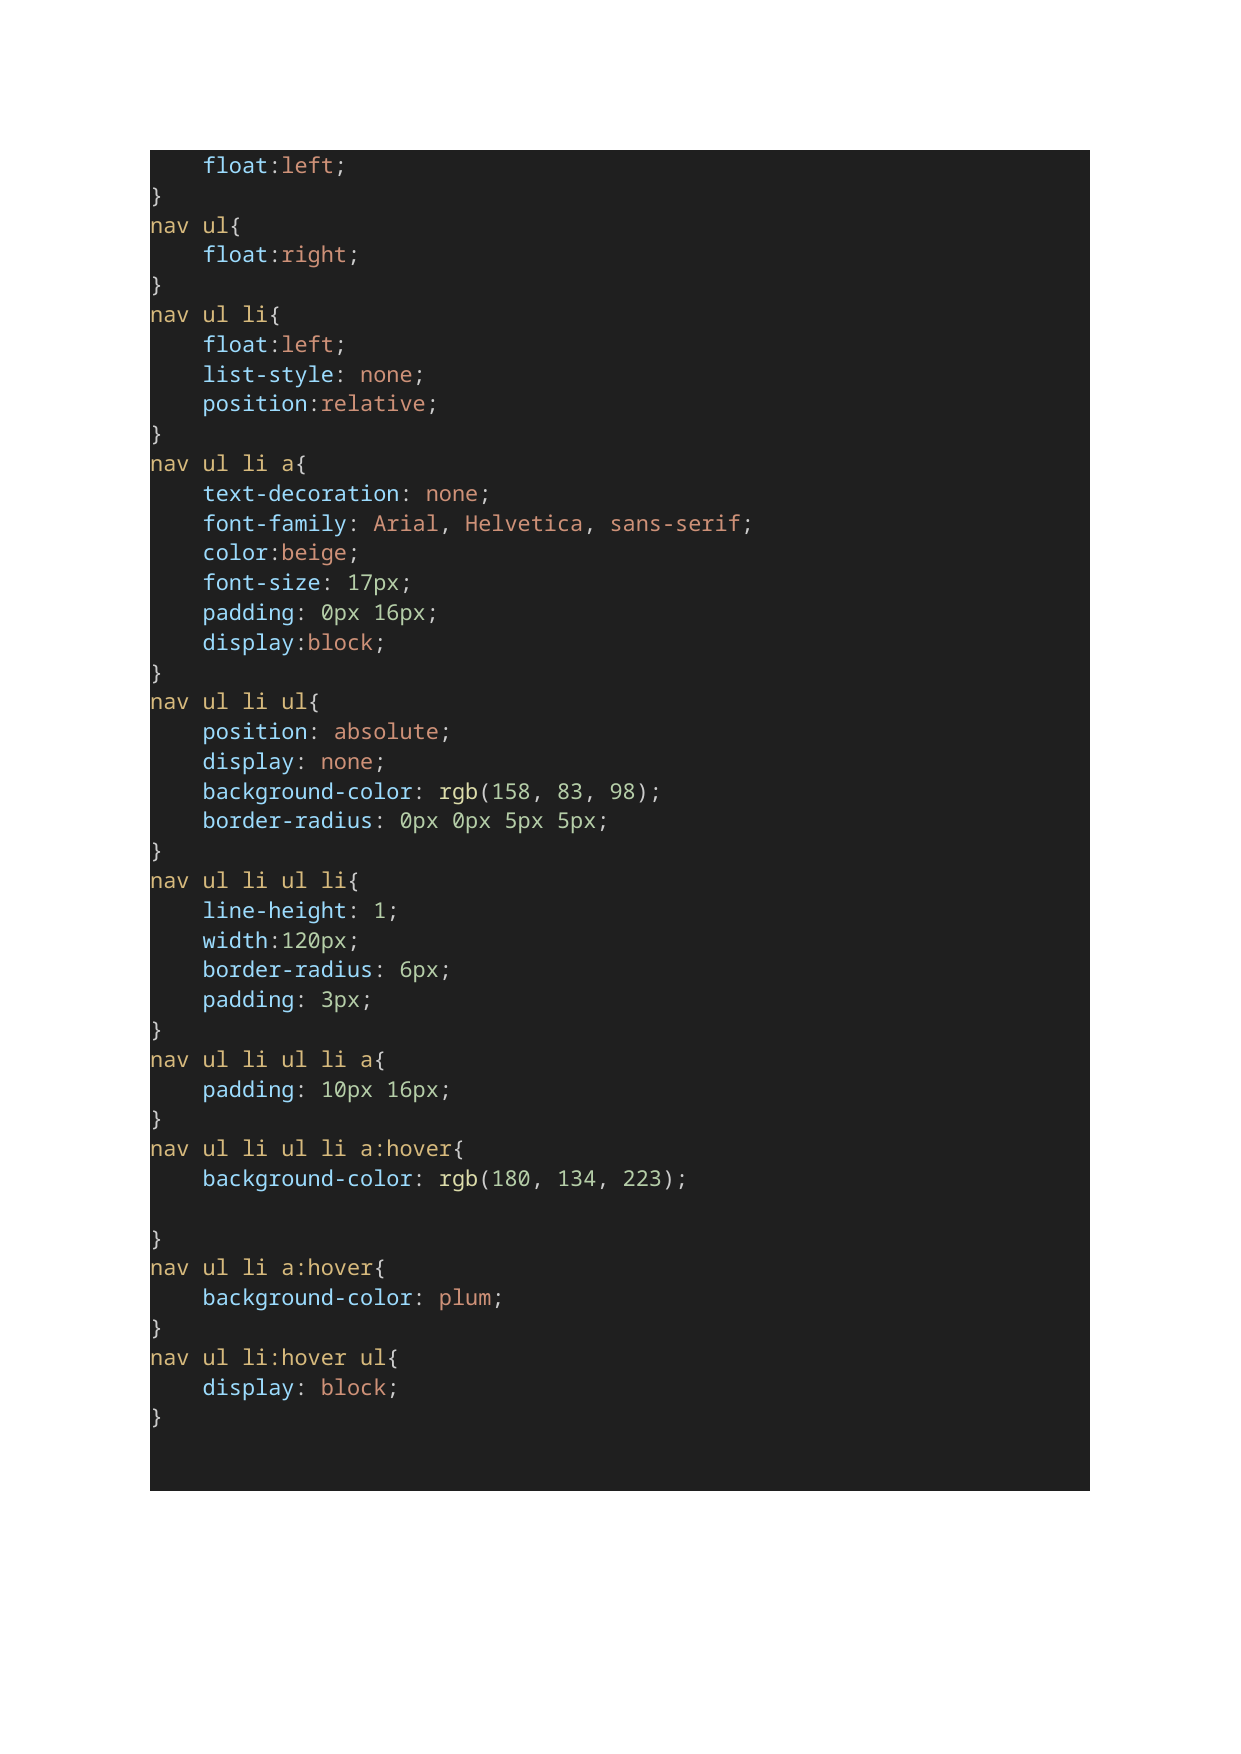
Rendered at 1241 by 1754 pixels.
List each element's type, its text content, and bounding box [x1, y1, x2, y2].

text display: block; [150, 1371, 1090, 1401]
text nav ul li a{ [150, 448, 1090, 478]
text float:right; [150, 239, 1090, 269]
text position: absolute; [150, 716, 1090, 746]
text nav ul li ul li a:hover{ [150, 1133, 1090, 1163]
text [150, 507, 1090, 537]
text nav ul li{ [150, 299, 1090, 329]
text nav ul li ul{ [150, 686, 1090, 716]
text nav ul li ul li a{ [150, 1044, 1090, 1073]
text } [150, 1103, 1090, 1133]
text } [150, 180, 1090, 209]
text line-height: 1; [150, 895, 1090, 924]
text background-color: plum; [150, 1282, 1090, 1312]
text position:relative; [150, 388, 1090, 418]
text } [150, 269, 1090, 299]
text nav ul{ [150, 209, 1090, 239]
text nav ul li:hover ul{ [150, 1342, 1090, 1371]
text font-size: 17px; [150, 567, 1090, 597]
text list-style: none; [150, 358, 1090, 388]
text text-decoration: none; [150, 478, 1090, 507]
text background-color: rgb(158, 83, 98); [150, 776, 1090, 805]
text } [150, 418, 1090, 448]
text } [150, 1222, 1090, 1252]
text background-color: rgb(180, 134, 223); [150, 1163, 1090, 1193]
text color:beige; [150, 537, 1090, 567]
text float:left; [150, 329, 1090, 358]
text width:120px; [150, 924, 1090, 954]
text border-radius: 0px 0px 5px 5px; [150, 805, 1090, 835]
text display: none; [150, 746, 1090, 776]
text padding: 10px 16px; [150, 1073, 1090, 1103]
text padding: 0px 16px; [150, 597, 1090, 627]
text } [150, 835, 1090, 865]
text } [150, 1014, 1090, 1044]
text padding: 3px; [150, 984, 1090, 1014]
text display:block; [150, 627, 1090, 656]
text nav ul li a:hover{ [150, 1252, 1090, 1282]
text } [150, 1401, 1090, 1431]
text } [150, 656, 1090, 686]
text float:left; [150, 150, 1090, 180]
text border-radius: 6px; [150, 954, 1090, 984]
text } [150, 1312, 1090, 1342]
text nav ul li ul li{ [150, 865, 1090, 895]
